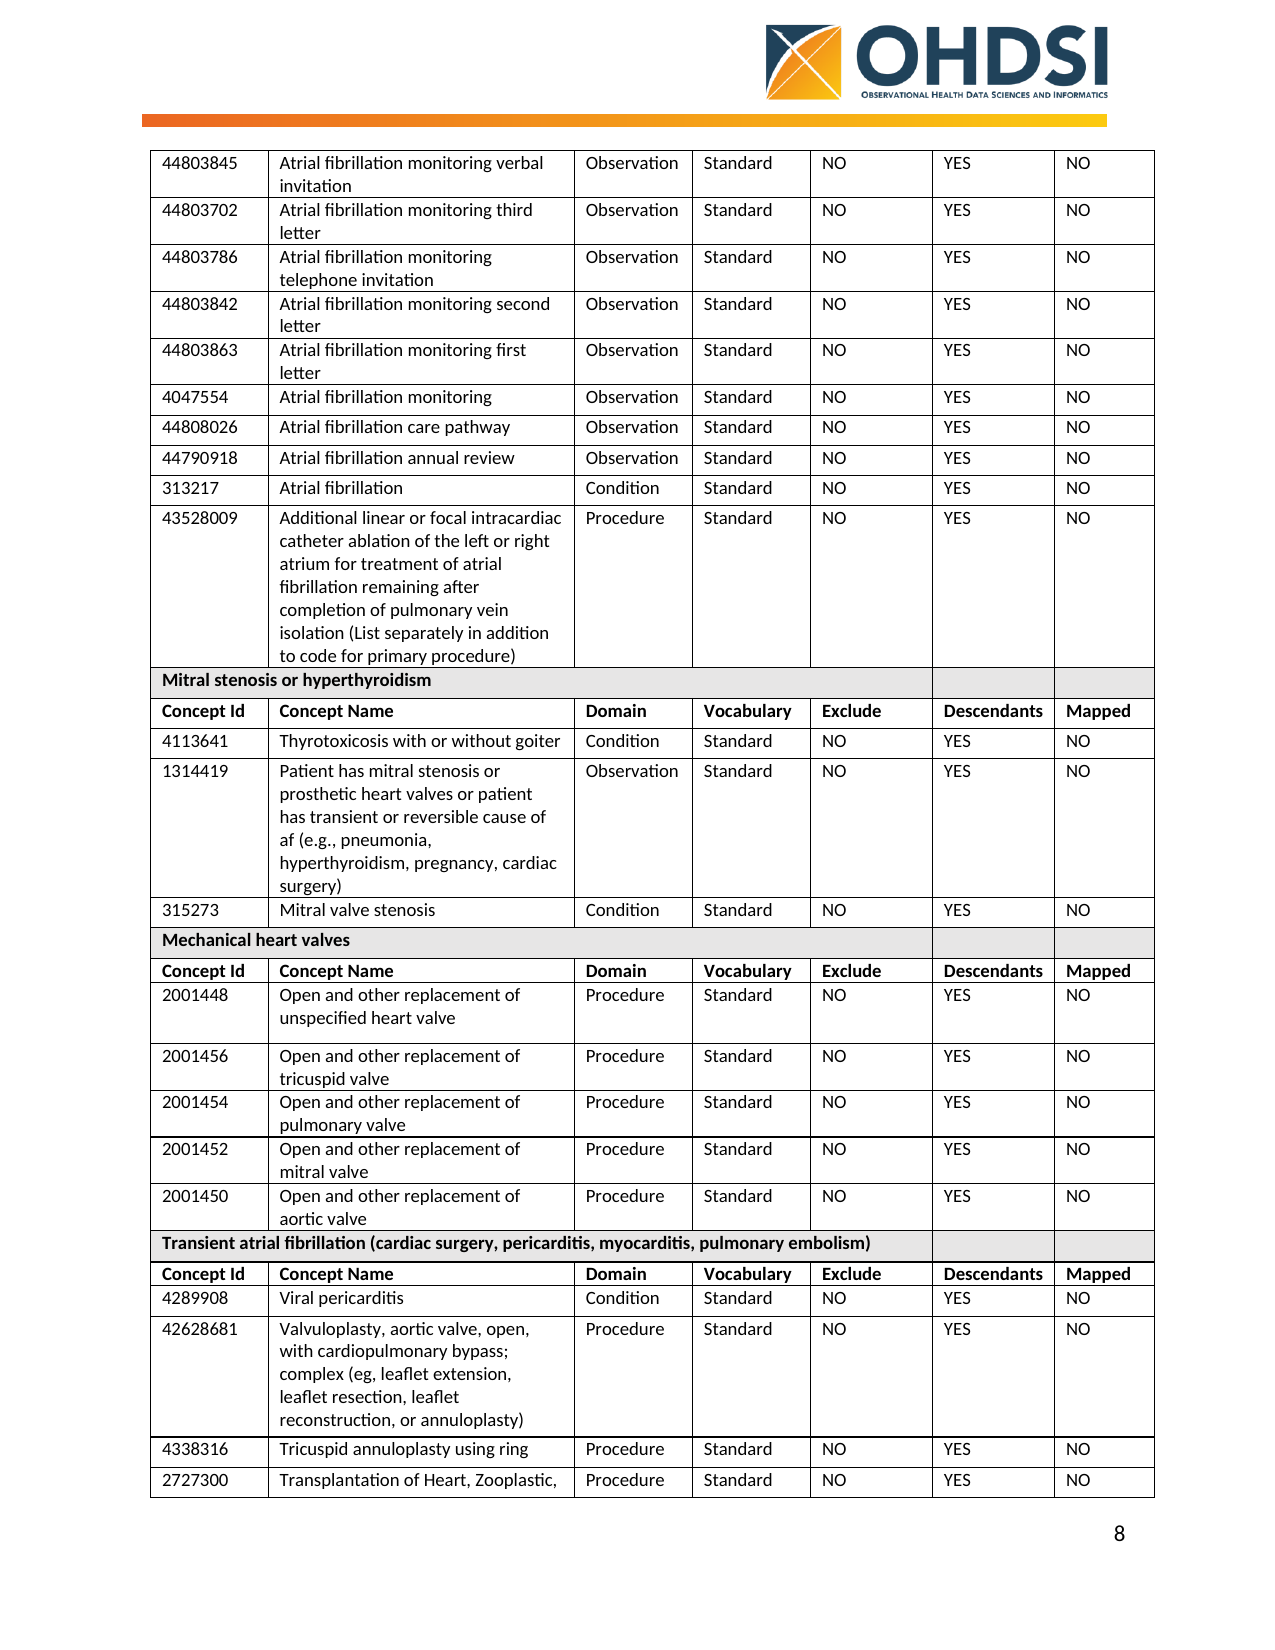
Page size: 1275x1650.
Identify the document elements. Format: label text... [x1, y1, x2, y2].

table_cell Atrial fibrillation monitoring telephone invitation [269, 245, 574, 291]
table_cell Condition [575, 898, 692, 927]
table_cell Viral pericarditis [269, 1286, 574, 1316]
table_cell Atrial fibrillation monitoring [269, 385, 574, 414]
table_cell NO [811, 245, 932, 291]
table_cell YES [933, 476, 1054, 505]
table_cell 2001456 [151, 1044, 268, 1089]
table_cell Exclude [811, 959, 932, 982]
table_cell Open and other replacement of tricuspid valve [269, 1044, 574, 1089]
table_cell 4047554 [151, 385, 268, 414]
table_cell Open and other replacement of unspecified heart valve [269, 983, 574, 1043]
table_cell Standard [693, 416, 810, 445]
table_cell YES [933, 198, 1054, 244]
table_cell [1055, 928, 1154, 958]
table_cell 44808026 [151, 416, 268, 445]
table_cell [1055, 1231, 1154, 1261]
table_cell Standard [693, 245, 810, 291]
table_cell Concept Id [151, 1263, 268, 1285]
table_cell NO [1055, 1138, 1154, 1183]
table_cell Condition [575, 729, 692, 758]
table_cell 2001454 [151, 1091, 268, 1136]
table_cell Atrial fibrillation [269, 476, 574, 505]
table_cell 42628681 [151, 1317, 268, 1436]
table_cell Descendants [933, 959, 1054, 982]
table_cell Standard [693, 1091, 810, 1136]
table_cell Domain [575, 699, 692, 728]
table_cell Atrial fibrillation annual review [269, 446, 574, 475]
table_cell NO [811, 898, 932, 927]
table_cell Mitral stenosis or hyperthyroidism [151, 668, 932, 698]
table_cell NO [811, 983, 932, 1043]
table_cell 44803702 [151, 198, 268, 244]
table_cell NO [811, 506, 932, 667]
table_cell Standard [693, 506, 810, 667]
table_cell Procedure [575, 1091, 692, 1136]
table_cell Mechanical heart valves [151, 928, 932, 958]
table_cell YES [933, 339, 1054, 384]
picture [748, 11, 1125, 114]
table_cell YES [933, 1468, 1054, 1497]
table_cell Standard [693, 1317, 810, 1436]
table_cell Concept Name [269, 1263, 574, 1285]
table_cell YES [933, 1286, 1054, 1316]
table_cell Standard [693, 292, 810, 337]
table_cell NO [811, 1184, 932, 1230]
table_cell YES [933, 1138, 1054, 1183]
table_cell Procedure [575, 506, 692, 667]
table_cell YES [933, 385, 1054, 414]
table_cell Observation [575, 385, 692, 414]
table_cell Valvuloplasty, aortic valve, open, with cardiopulmonary bypass; complex (eg, leaflet extension, leaflet resection, leaflet reconstruction, or annuloplasty) [269, 1317, 574, 1436]
table_cell Standard [693, 339, 810, 384]
table_cell Exclude [811, 1263, 932, 1285]
table_cell NO [1055, 245, 1154, 291]
table_cell [933, 668, 1054, 698]
table_cell NO [1055, 1286, 1154, 1316]
table_cell 2727300 [151, 1468, 268, 1497]
table_cell Patient has mitral stenosis or prosthetic heart valves or patient has transient or reversible cause of af (e.g., pneumonia, hyperthyroidism, pregnancy, cardiac surgery) [269, 759, 574, 897]
table_cell Observation [575, 151, 692, 197]
table_cell YES [933, 1184, 1054, 1230]
table_cell NO [1055, 476, 1154, 505]
table_cell Standard [693, 446, 810, 475]
table_cell NO [1055, 151, 1154, 197]
table_cell YES [933, 983, 1054, 1043]
table_cell Standard [693, 476, 810, 505]
table_cell 44803863 [151, 339, 268, 384]
table_cell Procedure [575, 1468, 692, 1497]
table_cell NO [1055, 1184, 1154, 1230]
table_cell Standard [693, 151, 810, 197]
table_cell 4113641 [151, 729, 268, 758]
table_cell YES [933, 506, 1054, 667]
table_cell Atrial fibrillation monitoring third letter [269, 198, 574, 244]
table_cell Observation [575, 245, 692, 291]
table_cell Standard [693, 729, 810, 758]
table_cell NO [811, 1044, 932, 1089]
table_cell YES [933, 898, 1054, 927]
table_cell Observation [575, 416, 692, 445]
table_cell Standard [693, 1468, 810, 1497]
table_cell Vocabulary [693, 959, 810, 982]
table_cell Tricuspid annuloplasty using ring [269, 1438, 574, 1467]
table_cell Observation [575, 292, 692, 337]
table_cell NO [1055, 898, 1154, 927]
table_cell NO [1055, 506, 1154, 667]
table_cell Concept Name [269, 959, 574, 982]
table_cell Procedure [575, 1044, 692, 1089]
table_cell YES [933, 416, 1054, 445]
table_cell Mapped [1055, 699, 1154, 728]
table_cell Procedure [575, 983, 692, 1043]
table_cell NO [1055, 1044, 1154, 1089]
table_cell Condition [575, 1286, 692, 1316]
table_cell Standard [693, 759, 810, 897]
table_cell YES [933, 759, 1054, 897]
table_cell 2001448 [151, 983, 268, 1043]
table_cell Open and other replacement of aortic valve [269, 1184, 574, 1230]
table_cell Mapped [1055, 959, 1154, 982]
table_cell YES [933, 1438, 1054, 1467]
table_cell Standard [693, 1286, 810, 1316]
table_cell NO [1055, 385, 1154, 414]
table_cell 2001450 [151, 1184, 268, 1230]
table_cell NO [1055, 1317, 1154, 1436]
table_cell Atrial fibrillation care pathway [269, 416, 574, 445]
table_cell Procedure [575, 1317, 692, 1436]
table_cell NO [811, 151, 932, 197]
table_cell Domain [575, 1263, 692, 1285]
table_cell Procedure [575, 1138, 692, 1183]
table_cell Atrial fibrillation monitoring second letter [269, 292, 574, 337]
table_cell Concept Id [151, 959, 268, 982]
table_cell Open and other replacement of pulmonary valve [269, 1091, 574, 1136]
table_cell NO [811, 339, 932, 384]
table_cell Standard [693, 1438, 810, 1467]
table_cell Standard [693, 1044, 810, 1089]
table_cell Procedure [575, 1438, 692, 1467]
table_cell Descendants [933, 699, 1054, 728]
table_cell Procedure [575, 1184, 692, 1230]
table_cell 315273 [151, 898, 268, 927]
table_cell Mitral valve stenosis [269, 898, 574, 927]
table_cell Descendants [933, 1263, 1054, 1285]
table_cell NO [811, 1138, 932, 1183]
table_cell Observation [575, 759, 692, 897]
table_cell NO [811, 1091, 932, 1136]
table_cell NO [1055, 339, 1154, 384]
table_cell YES [933, 1317, 1054, 1436]
table_cell Mapped [1055, 1263, 1154, 1285]
table_cell Standard [693, 198, 810, 244]
table_cell Concept Name [269, 699, 574, 728]
table_cell YES [933, 245, 1054, 291]
table_cell Domain [575, 959, 692, 982]
table_cell NO [1055, 983, 1154, 1043]
table_cell 2001452 [151, 1138, 268, 1183]
table_cell NO [811, 1438, 932, 1467]
table_cell NO [1055, 759, 1154, 897]
table_cell 44803842 [151, 292, 268, 337]
table_cell Standard [693, 898, 810, 927]
table_cell NO [811, 729, 932, 758]
table_cell YES [933, 446, 1054, 475]
table_cell Condition [575, 476, 692, 505]
table_cell NO [1055, 446, 1154, 475]
table_cell Open and other replacement of mitral valve [269, 1138, 574, 1183]
table_cell NO [811, 446, 932, 475]
table_cell Thyrotoxicosis with or without goiter [269, 729, 574, 758]
table_cell NO [1055, 416, 1154, 445]
table_cell Standard [693, 1138, 810, 1183]
table_cell NO [1055, 292, 1154, 337]
table_cell YES [933, 1044, 1054, 1089]
table_cell YES [933, 1091, 1054, 1136]
table_cell Standard [693, 1184, 810, 1230]
table_cell Exclude [811, 699, 932, 728]
table_cell NO [811, 759, 932, 897]
table_cell [1055, 668, 1154, 698]
table_cell Vocabulary [693, 1263, 810, 1285]
table_cell 44790918 [151, 446, 268, 475]
table_cell Concept Id [151, 699, 268, 728]
table_cell NO [1055, 1438, 1154, 1467]
table_cell NO [811, 416, 932, 445]
table_cell Atrial fibrillation monitoring verbal invitation [269, 151, 574, 197]
table_cell 43528009 [151, 506, 268, 667]
table_cell Observation [575, 198, 692, 244]
table_cell NO [811, 385, 932, 414]
table_cell YES [933, 292, 1054, 337]
table_cell 1314419 [151, 759, 268, 897]
table_cell Atrial fibrillation monitoring first letter [269, 339, 574, 384]
table_cell [933, 928, 1054, 958]
table_cell NO [811, 198, 932, 244]
table_cell NO [811, 1286, 932, 1316]
table_cell 44803845 [151, 151, 268, 197]
table_cell 4289908 [151, 1286, 268, 1316]
table_cell [933, 1231, 1054, 1261]
table_cell 313217 [151, 476, 268, 505]
table_cell NO [1055, 1468, 1154, 1497]
table_cell NO [811, 292, 932, 337]
table_cell NO [811, 476, 932, 505]
table_cell 4338316 [151, 1438, 268, 1467]
table_cell NO [1055, 729, 1154, 758]
table_cell NO [1055, 198, 1154, 244]
table_cell Transient atrial fibrillation (cardiac surgery, pericarditis, myocarditis, pulmonary embolism) [151, 1231, 932, 1261]
table_cell Additional linear or focal intracardiac catheter ablation of the left or right atrium for treatment of atrial fibrillation remaining after completion of pulmonary vein isolation (List separately in addition to code for primary procedure) [269, 506, 574, 667]
table_cell 44803786 [151, 245, 268, 291]
table_cell Vocabulary [693, 699, 810, 728]
table_cell NO [1055, 1091, 1154, 1136]
table_cell Standard [693, 983, 810, 1043]
table_cell NO [811, 1317, 932, 1436]
table_cell NO [811, 1468, 932, 1497]
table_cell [269, 1468, 574, 1497]
table_cell YES [933, 729, 1054, 758]
table_cell Standard [693, 385, 810, 414]
table_cell YES [933, 151, 1054, 197]
table_cell Observation [575, 339, 692, 384]
table_cell Observation [575, 446, 692, 475]
